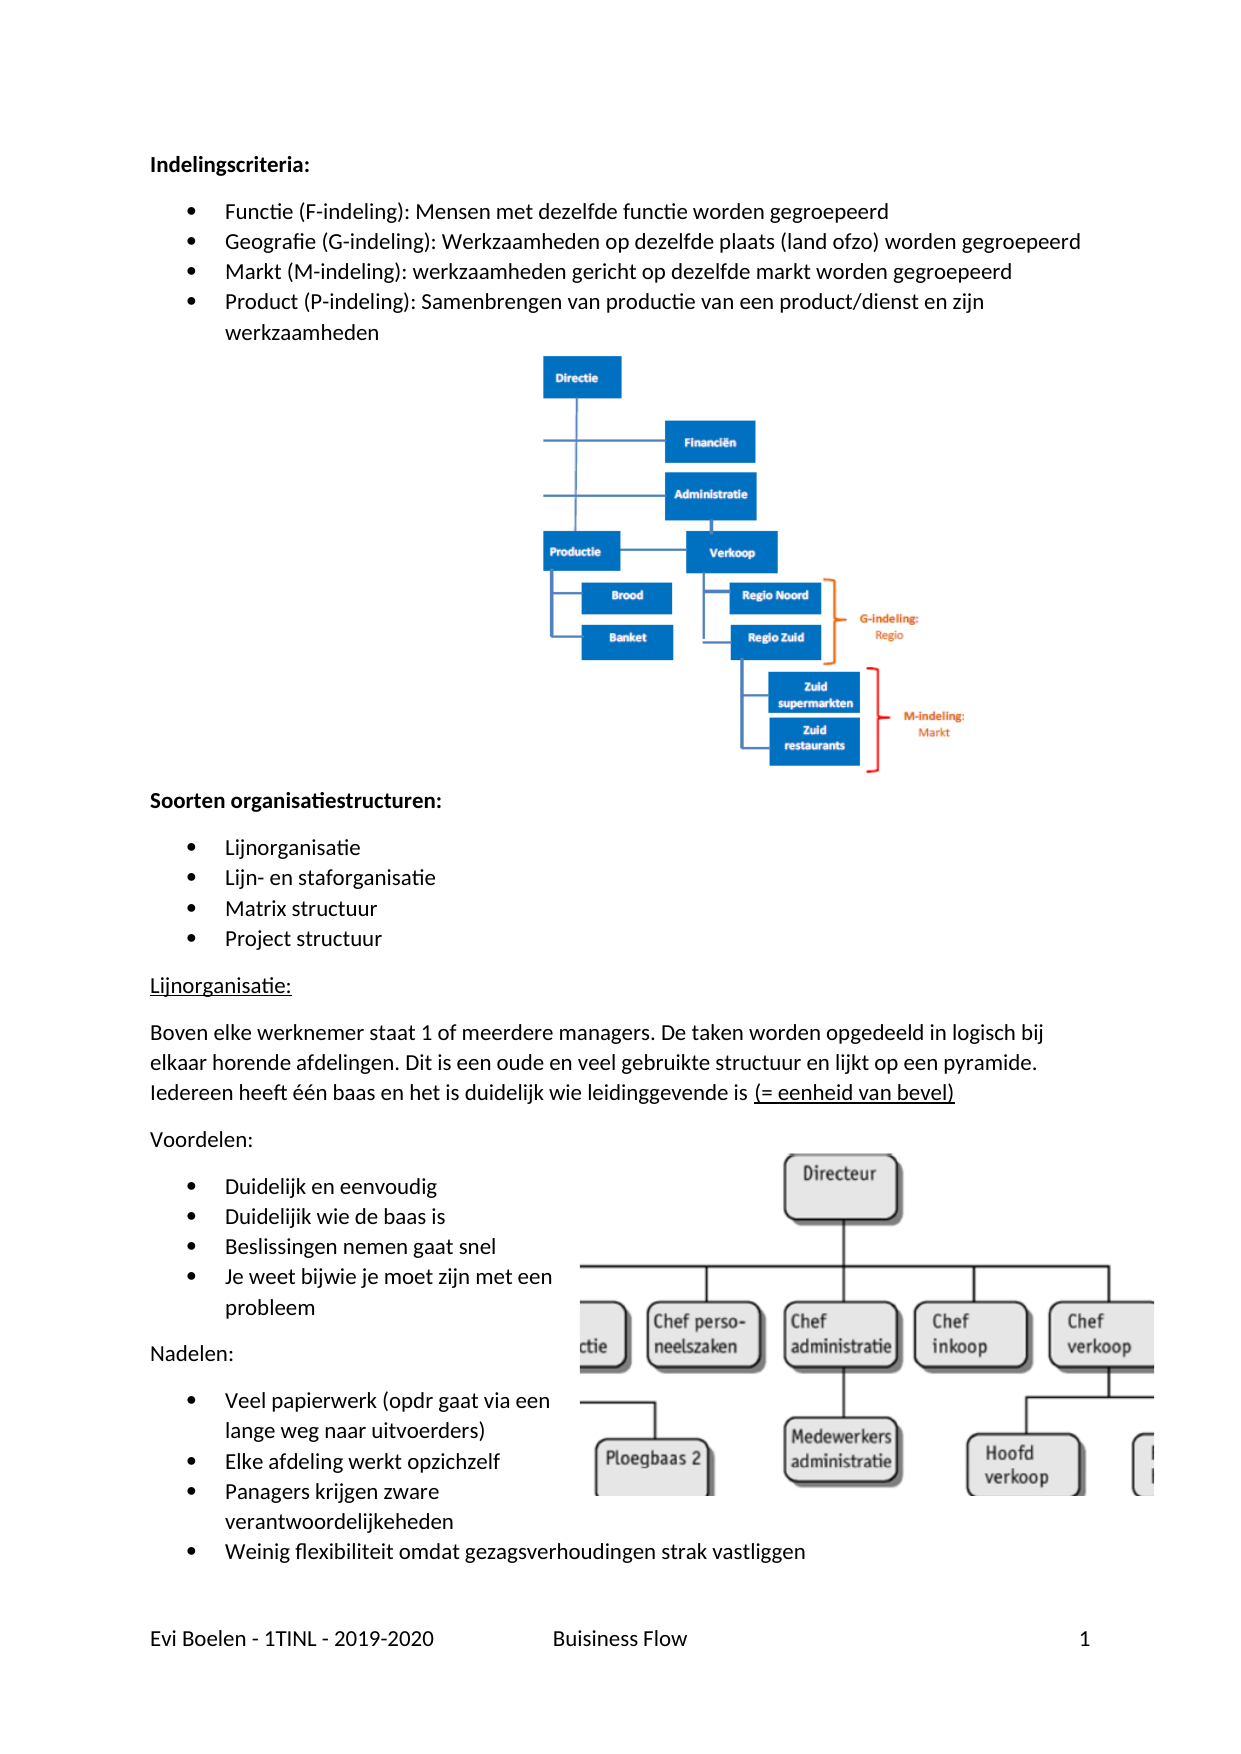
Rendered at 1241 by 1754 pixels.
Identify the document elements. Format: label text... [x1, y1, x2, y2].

picture [544, 354, 964, 773]
list Functie (F-indeling): Mensen met dezelfde functie worden gegroepeerd [187, 197, 1090, 225]
list Lijnorganisatie [187, 833, 1090, 861]
list Markt (M-indeling): werkzaamheden gericht op dezelfde markt worden gegroepeerd [187, 257, 1090, 285]
list Elke afdeling werkt opzichzelf [187, 1447, 579, 1475]
list Lijn- en staforganisatie [187, 863, 1090, 892]
text Lijnorganisatie: [150, 971, 1090, 999]
list Panagers krijgen zware verantwoordelijkeheden [187, 1477, 1090, 1535]
list Product (P-indeling): Samenbrengen van productie van een product/dienst en zijn werkzaamheden [187, 287, 1090, 346]
list Geografie (G-indeling): Werkzaamheden op dezelfde plaats (land ofzo) worden gegroepeerd [187, 227, 1090, 255]
text Voordelen: [150, 1125, 1090, 1153]
list Weinig flexibiliteit omdat gezagsverhoudingen strak vastliggen [187, 1537, 1090, 1566]
text Soorten organisatiestructuren: [150, 786, 1090, 814]
text Nadelen: [150, 1339, 579, 1368]
list Matrix structuur [187, 894, 1090, 922]
list Duidelijik wie de baas is [187, 1202, 579, 1230]
text Boven elke werknemer staat 1 of meerdere managers. De taken worden opgedeeld in logisch bij elkaar horende afdelingen. Dit is een oude en veel gebruikte structuur en lijkt op een pyramide. Iedereen heeft één baas en het is duidelijk wie leidinggevende is (= eenheid van bevel) [150, 1018, 1090, 1106]
list Project structuur [187, 924, 1090, 952]
list Beslissingen nemen gaat snel [187, 1232, 579, 1260]
text Indelingscriteria: [150, 150, 1090, 178]
list Veel papierwerk (opdr gaat via een lange weg naar uitvoerders) [187, 1386, 579, 1445]
picture [579, 1133, 1155, 1496]
list Duidelijk en eenvoudig [187, 1172, 579, 1200]
list Je weet bijwie je moet zijn met een probleem [187, 1262, 579, 1321]
